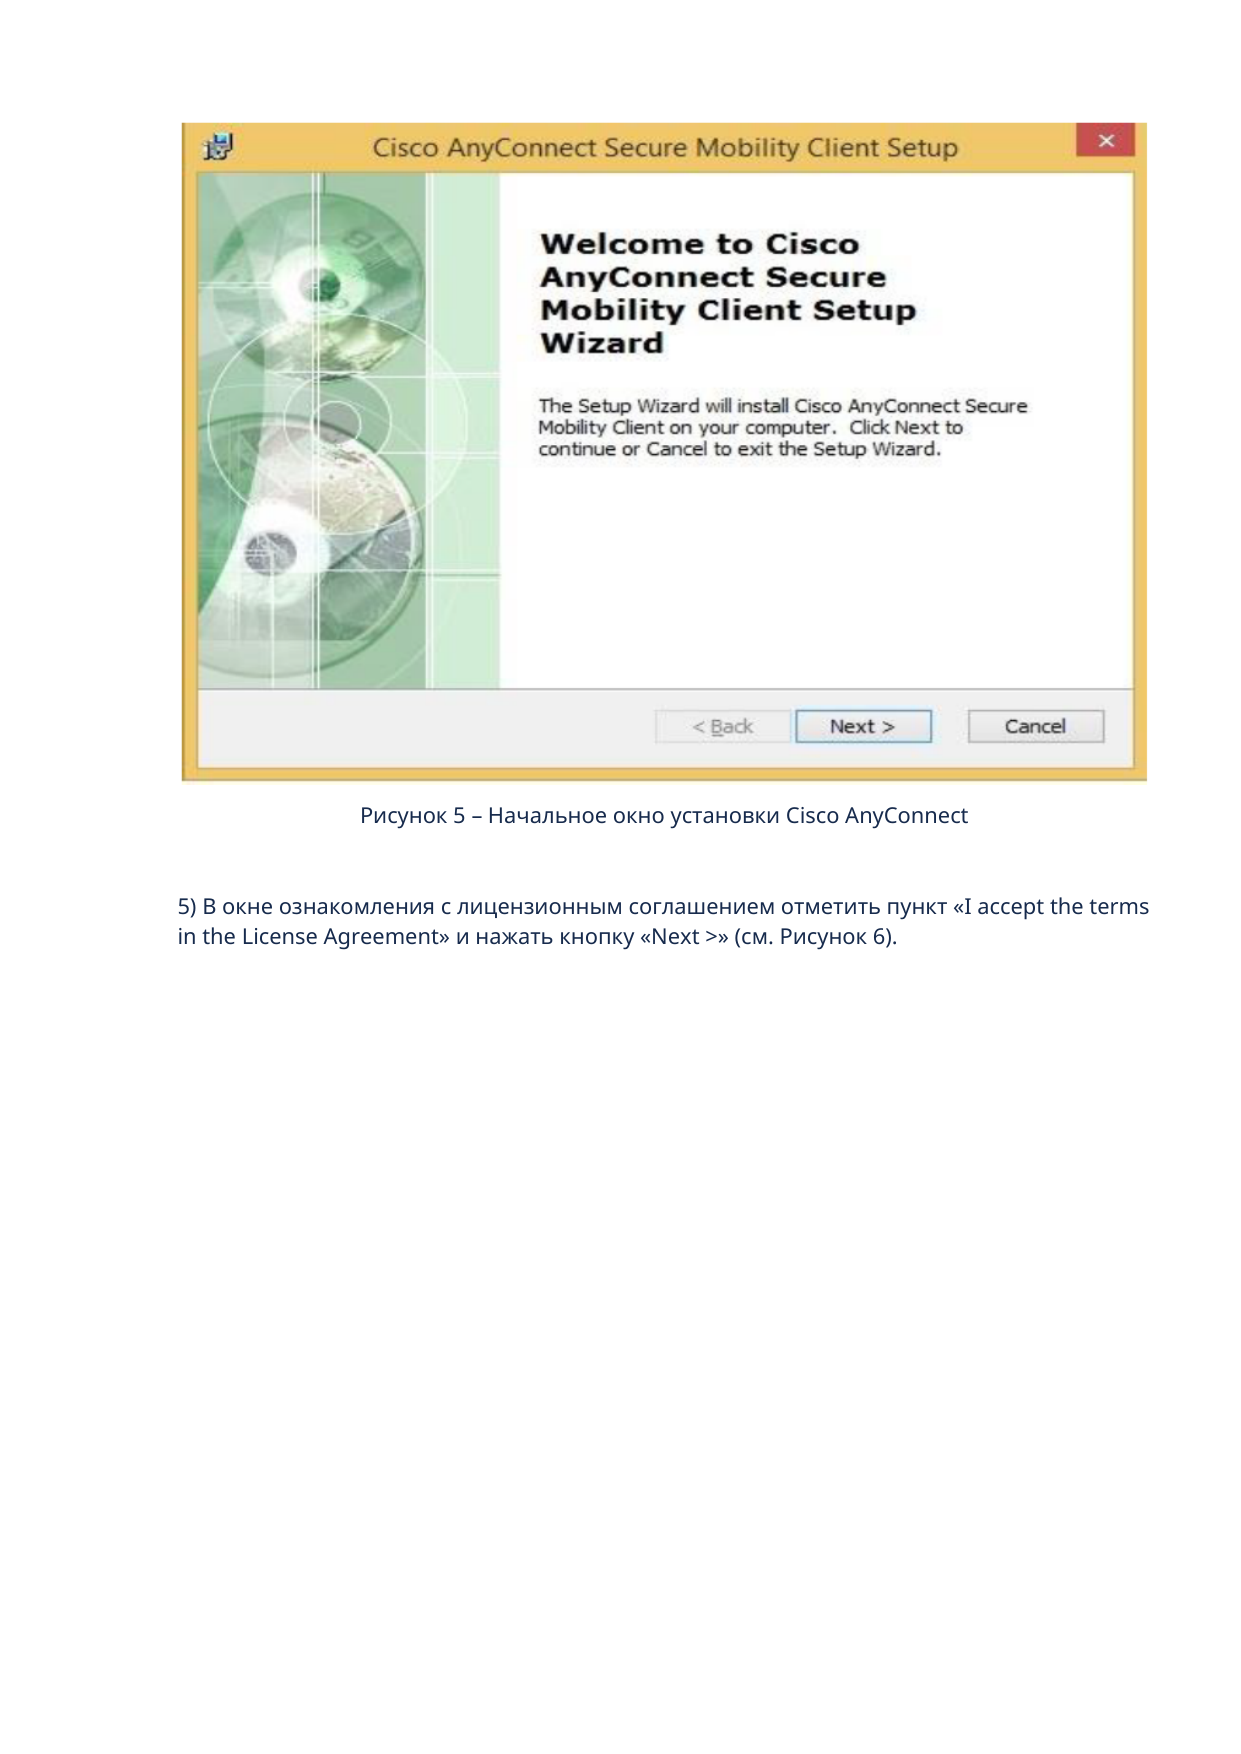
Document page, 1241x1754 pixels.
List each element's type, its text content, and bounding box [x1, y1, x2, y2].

text Рисунок 5 – Начальное окно установки Cisco AnyConnect [177, 801, 1152, 830]
text 5) В окне ознакомления с лицензионным соглашением отметить пункт «I accept the terms in the License Agreement» и нажать кнопку «Next >» (см. Рисунок 6). [177, 891, 1152, 951]
picture [177, 118, 1152, 785]
